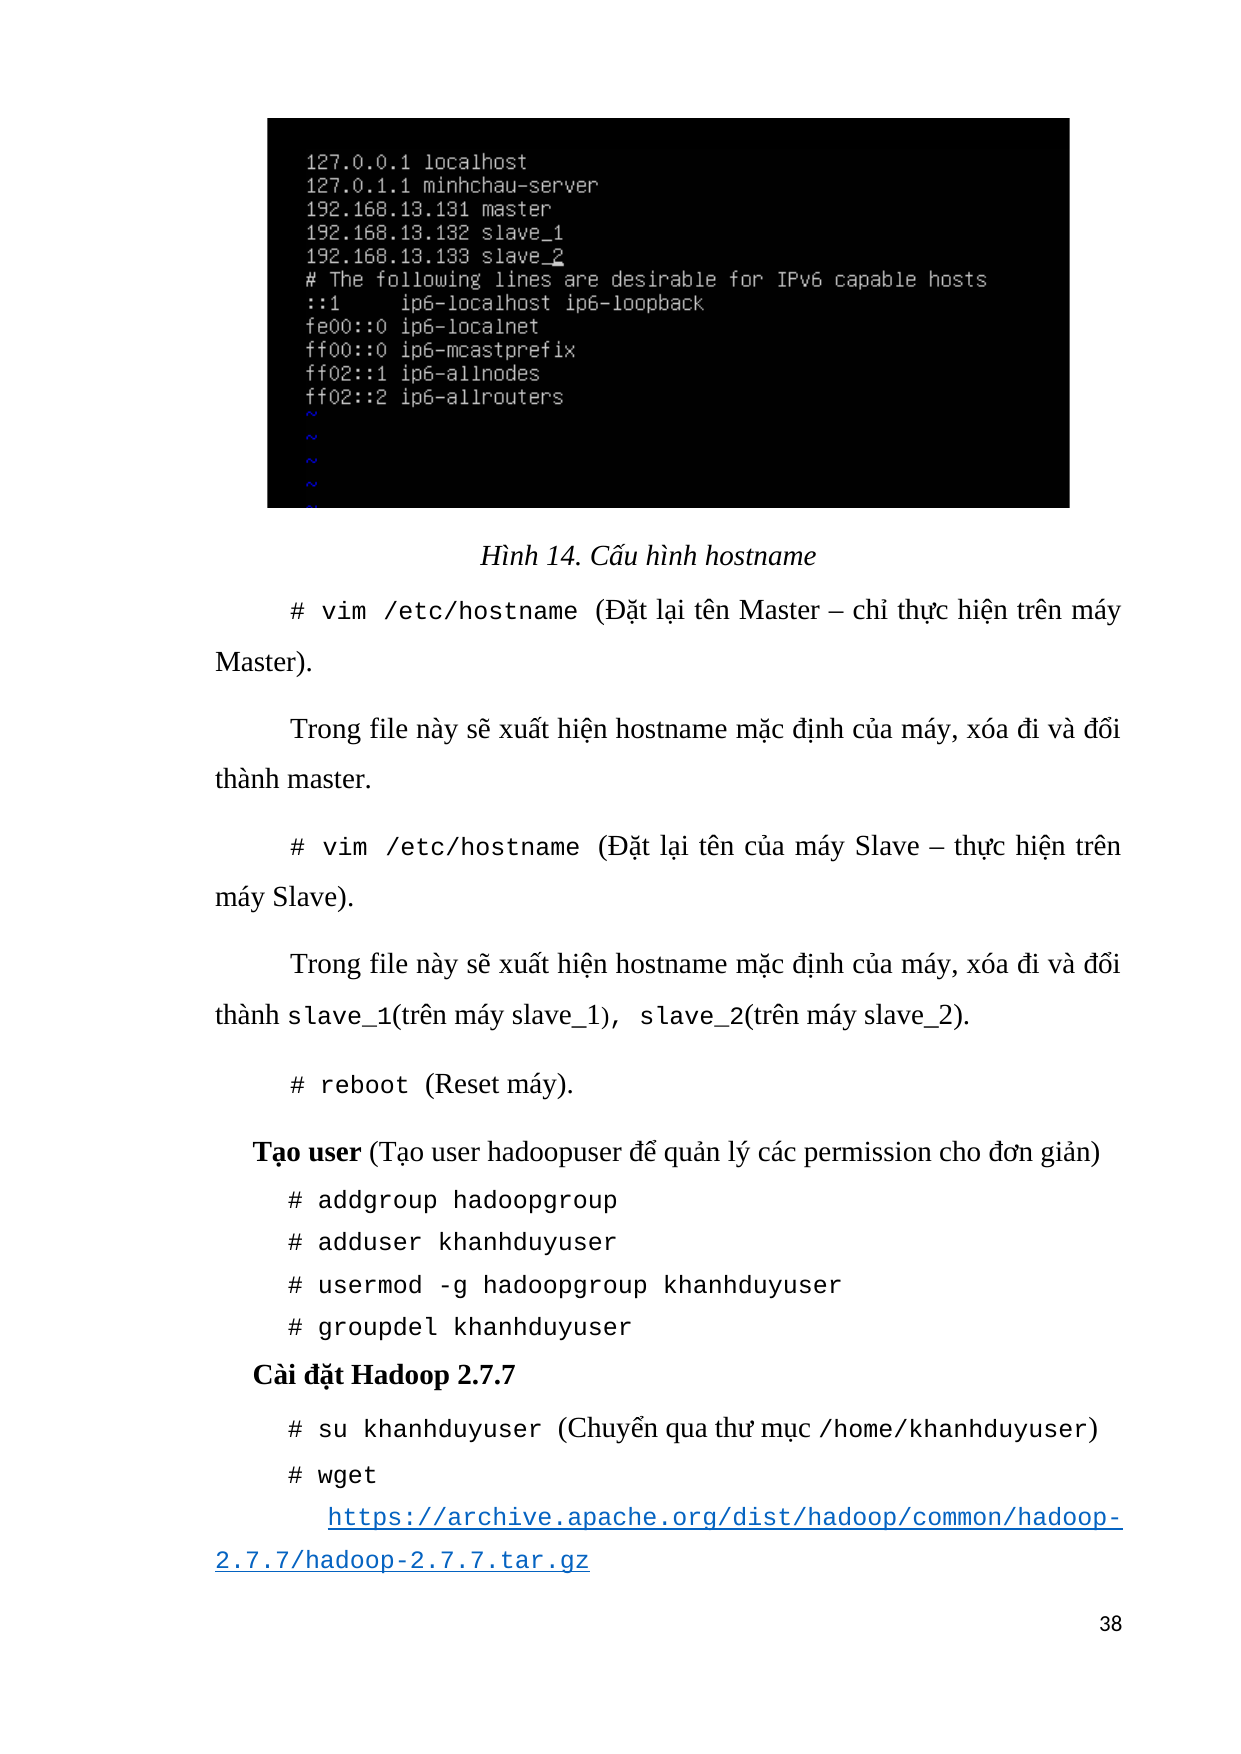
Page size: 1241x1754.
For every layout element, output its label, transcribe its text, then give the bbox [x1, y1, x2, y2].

text Cài đặt Hadoop 2.7.7 [177, 1357, 1122, 1391]
text # vim /etc/hostname (Đặt lại tên của máy Slave – thực hiện trên máy Slave). [215, 828, 1122, 913]
text Tạo user (Tạo user hadoopuser để quản lý các permission cho đơn giản) [177, 1134, 1122, 1168]
text https://archive.apache.org/dist/hadoop/common/hadoop-2.7.7/hadoop-2.7.7.tar.gz [215, 1505, 1122, 1576]
text Trong file này sẽ xuất hiện hostname mặc định của máy, xóa đi và đổi thành master. [215, 711, 1122, 794]
text # addgroup hadoopgroup [215, 1187, 1122, 1216]
text # vim /etc/hostname (Đặt lại tên Master – chỉ thực hiện trên máy Master). [215, 592, 1122, 677]
text # reboot (Reset máy). [252, 1066, 1122, 1101]
text # wget [215, 1462, 1122, 1491]
text # su khanhduyuser (Chuyển qua thư mục /home/khanhduyuser) [215, 1410, 1122, 1445]
text # usermod -g hadoopgroup khanhduyuser [215, 1272, 1122, 1301]
text Trong file này sẽ xuất hiện hostname mặc định của máy, xóa đi và đổi thành slave_1(trên máy slave_1), slave_2(trên máy slave_2). [215, 947, 1122, 1032]
text # adduser khanhduyuser [215, 1230, 1122, 1258]
picture [267, 118, 1070, 508]
text # groupdel khanhduyuser [215, 1315, 1122, 1343]
text Hình 14. Cấu hình hostname [177, 538, 1122, 571]
